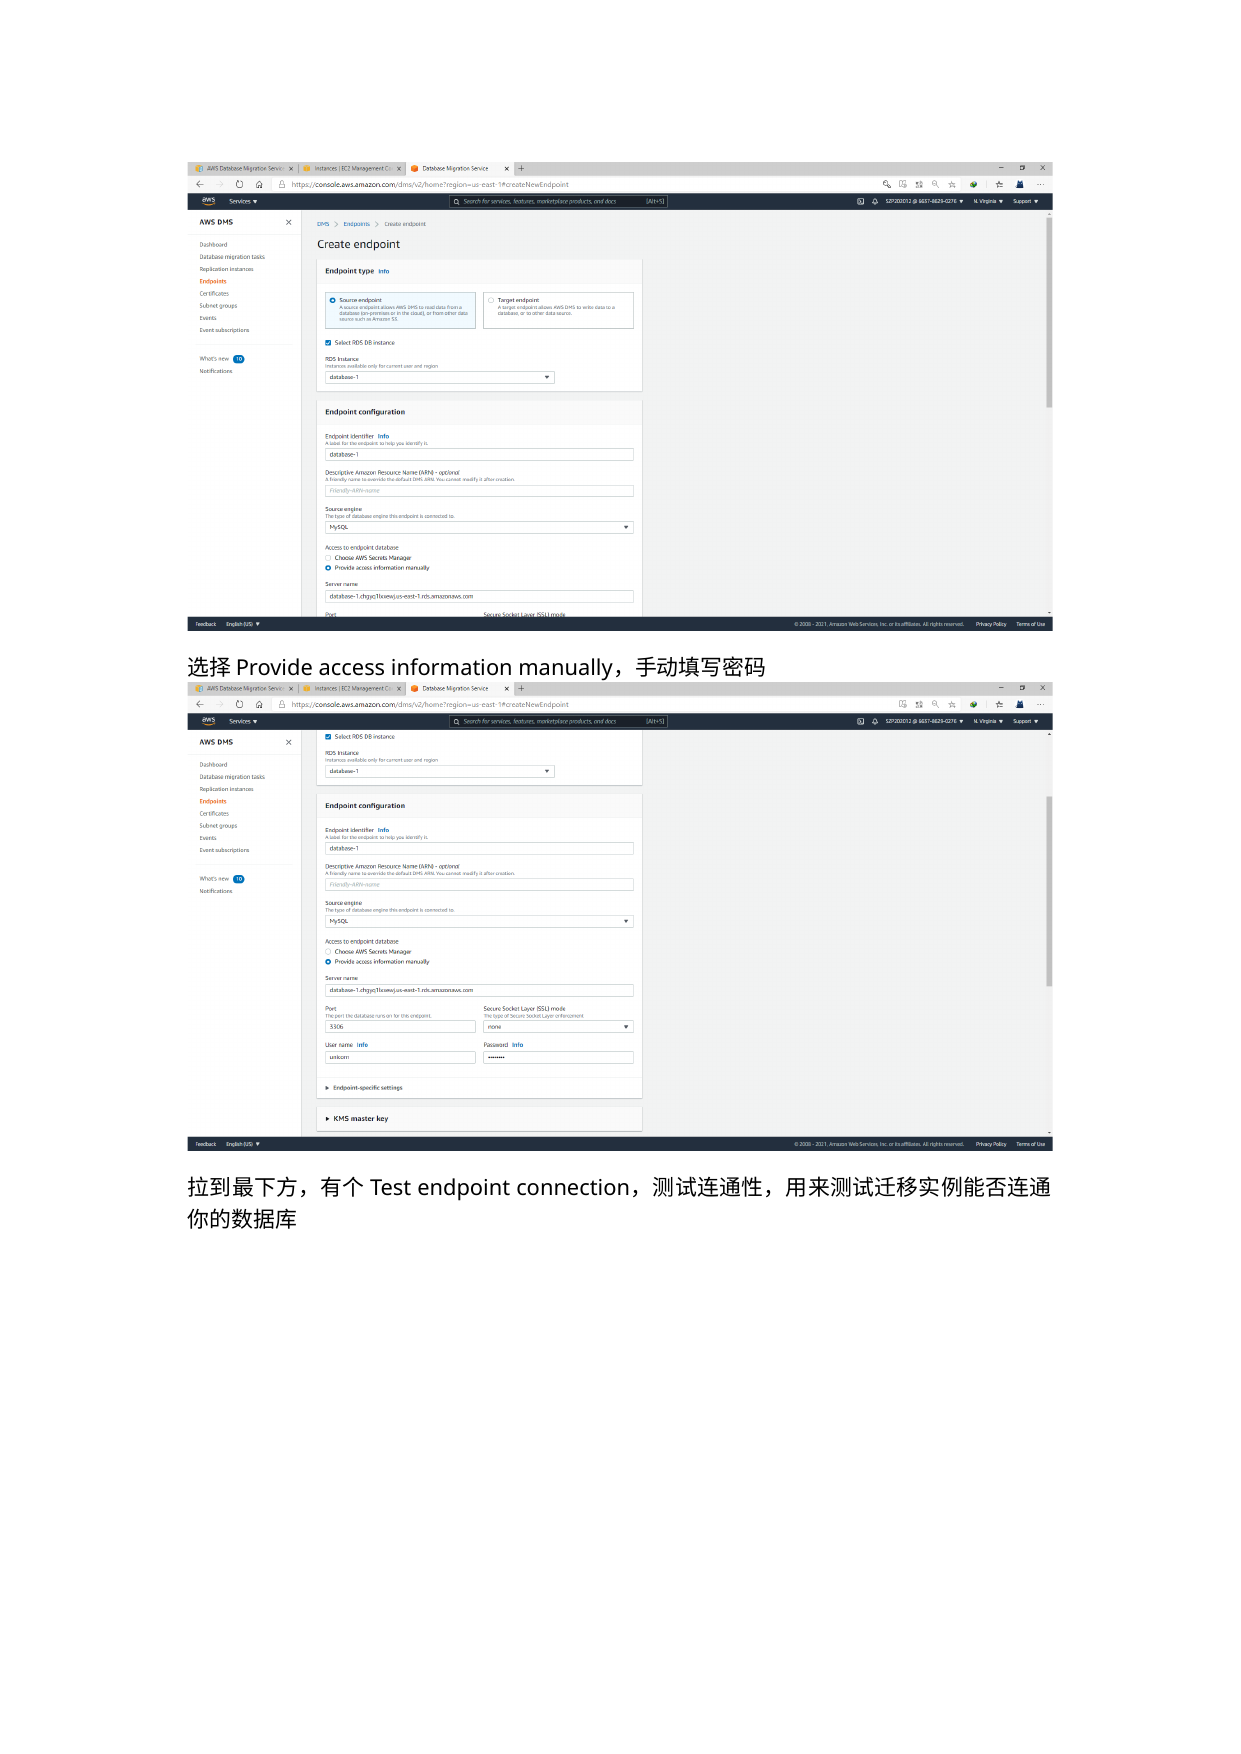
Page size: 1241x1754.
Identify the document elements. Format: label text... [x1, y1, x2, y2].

picture [187, 682, 1053, 1151]
picture [187, 162, 1053, 631]
text 选择Provide access information manually，手动填写密码 [187, 649, 1053, 682]
text 拉到最下方，有个Test endpoint connection，测试连通性，用来测试迁移实例能否连通你的数据库 [187, 1169, 1053, 1234]
